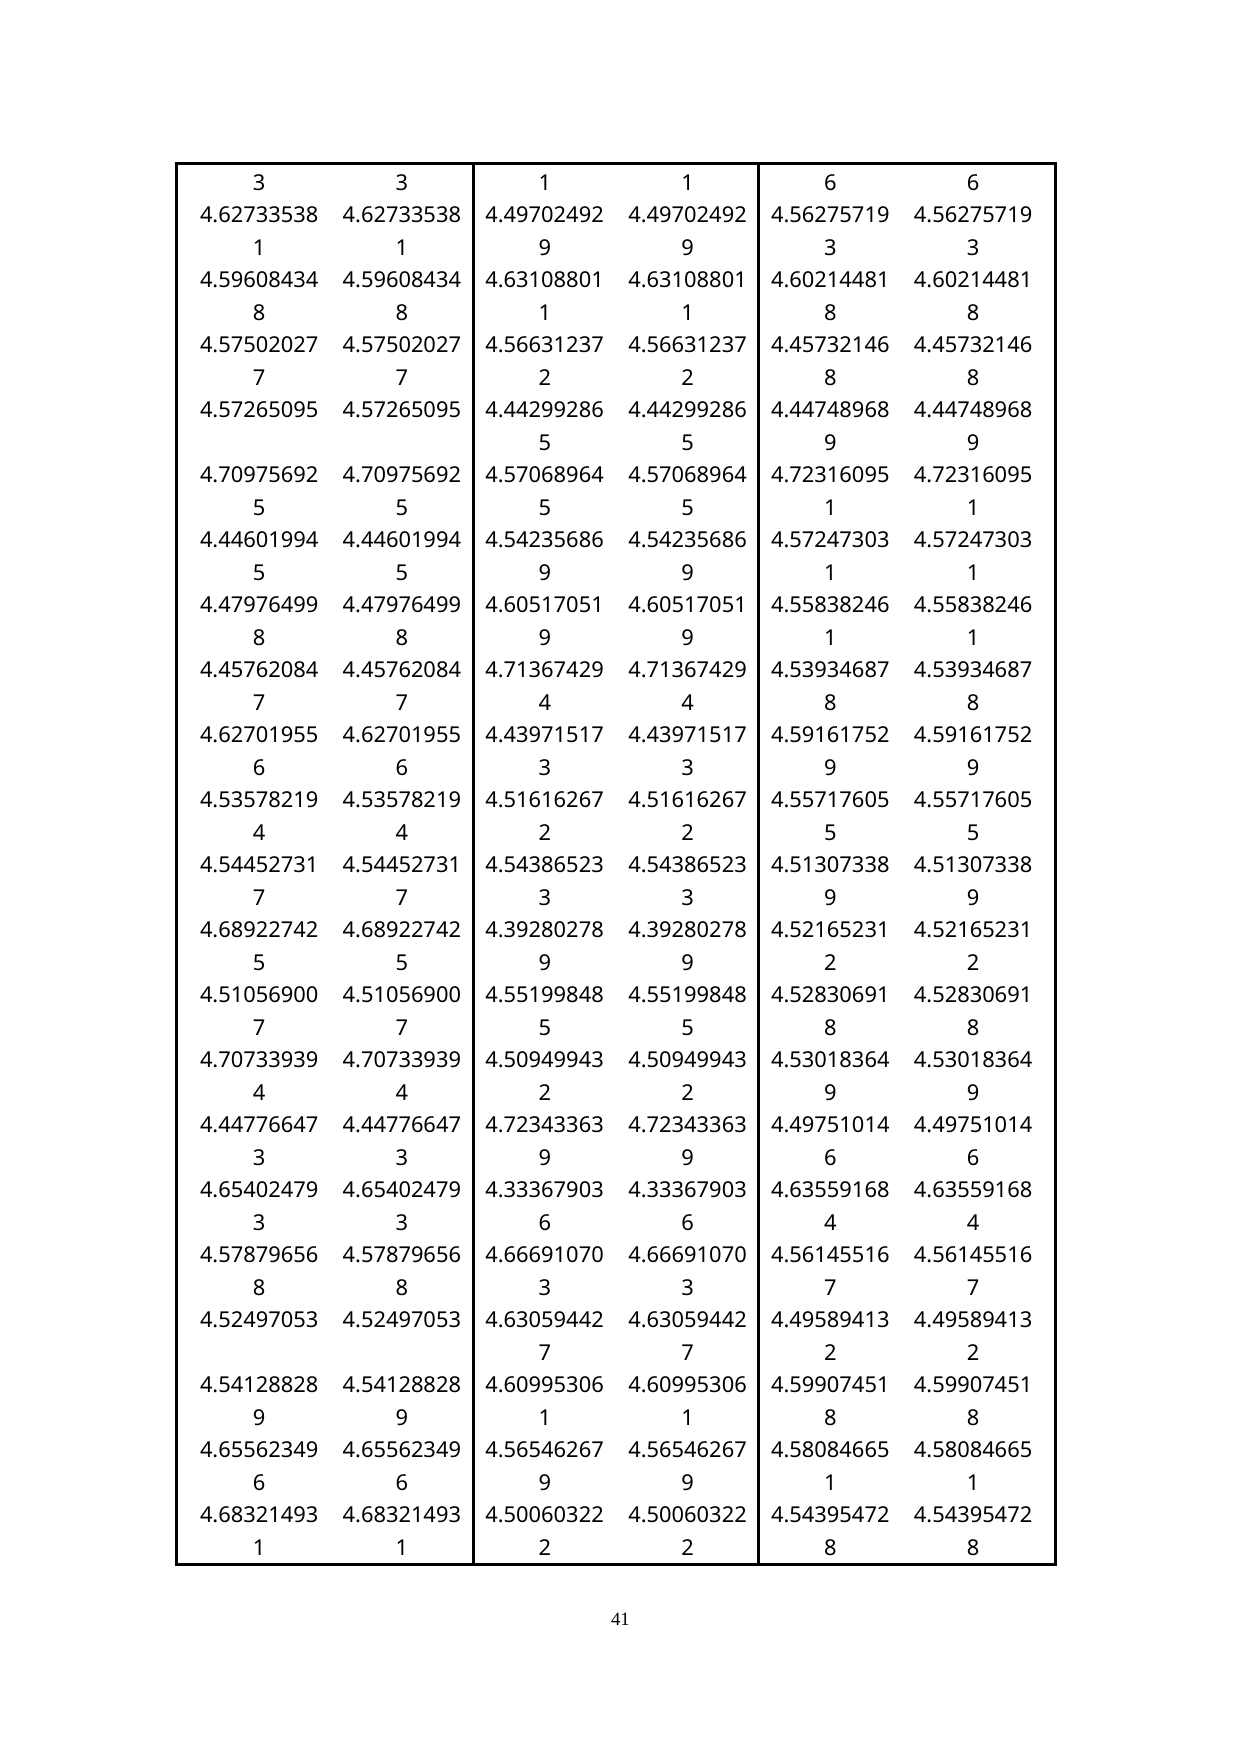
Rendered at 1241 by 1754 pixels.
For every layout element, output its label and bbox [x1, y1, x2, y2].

table_cell [760, 165, 1054, 1563]
table_cell [178, 165, 472, 1563]
table_cell [475, 165, 757, 1563]
